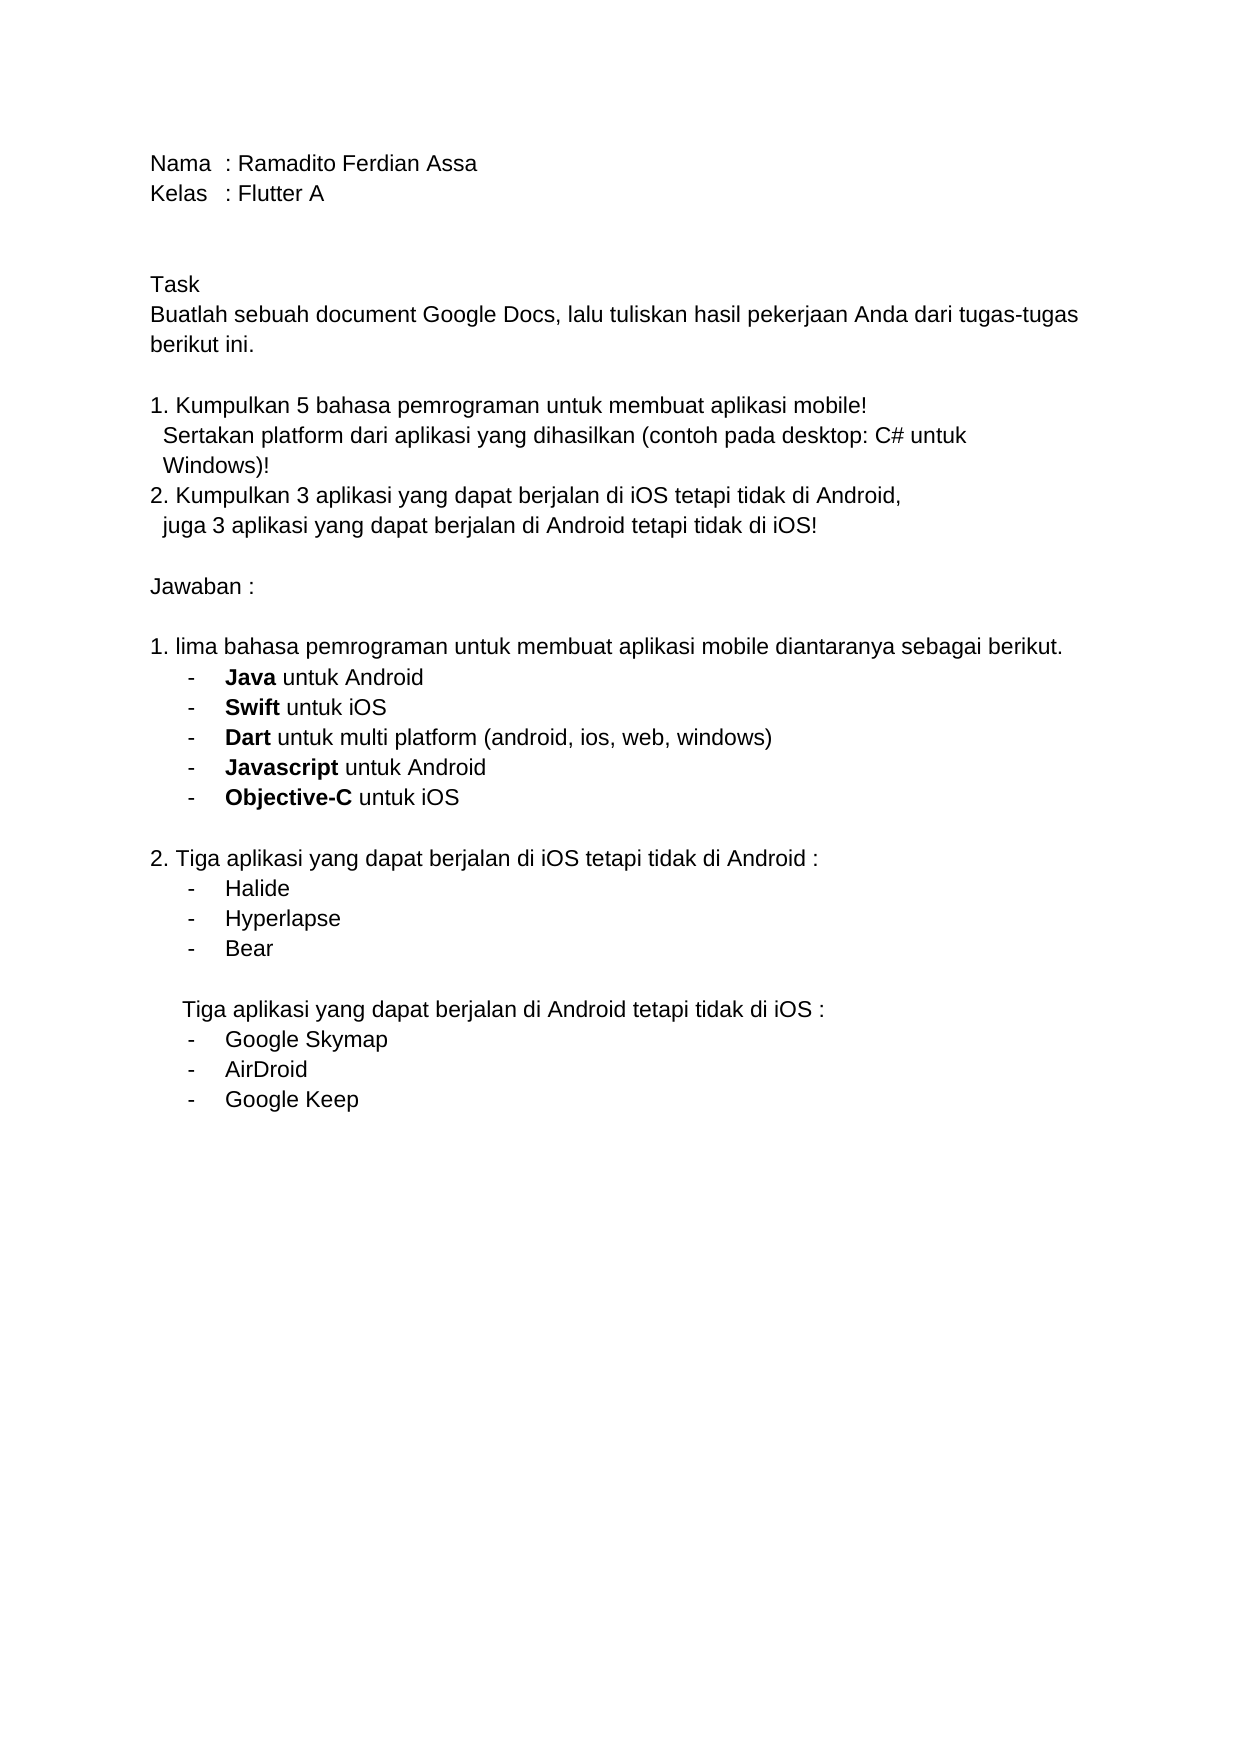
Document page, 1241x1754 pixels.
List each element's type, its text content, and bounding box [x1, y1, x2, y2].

text Kelas : Flutter A [150, 180, 1090, 207]
text 2. Tiga aplikasi yang dapat berjalan di iOS tetapi tidak di Android : [150, 845, 1090, 871]
list Javascript untuk Android [187, 754, 1090, 781]
text 1. Kumpulkan 5 bahasa pemrograman untuk membuat aplikasi mobile! [150, 392, 1090, 418]
list Swift untuk iOS [187, 694, 1090, 720]
text Windows)! [150, 452, 1090, 478]
text juga 3 aplikasi yang dapat berjalan di Android tetapi tidak di iOS! [150, 512, 1090, 539]
list Halide [187, 875, 1090, 901]
text Tiga aplikasi yang dapat berjalan di Android tetapi tidak di iOS : [150, 996, 1090, 1022]
text Sertakan platform dari aplikasi yang dihasilkan (contoh pada desktop: C# untuk [150, 422, 1090, 448]
text Nama : Ramadito Ferdian Assa [150, 150, 1090, 176]
text Jawaban : [150, 573, 1090, 599]
list Hyperlapse [187, 905, 1090, 932]
list Objective-C untuk iOS [187, 784, 1090, 811]
text berikut ini. [150, 331, 1090, 358]
list Google Skymap [187, 1026, 1090, 1052]
text 1. lima bahasa pemrograman untuk membuat aplikasi mobile diantaranya sebagai berikut. [150, 633, 1090, 660]
list Dart untuk multi platform (android, ios, web, windows) [187, 724, 1090, 750]
list Google Keep [187, 1086, 1090, 1113]
list Bear [187, 935, 1090, 962]
list Java untuk Android [187, 663, 1090, 690]
list AirDroid [187, 1056, 1090, 1083]
text Task [150, 271, 1090, 297]
text 2. Kumpulkan 3 aplikasi yang dapat berjalan di iOS tetapi tidak di Android, [150, 482, 1090, 509]
text Buatlah sebuah document Google Docs, lalu tuliskan hasil pekerjaan Anda dari tugas-tugas [150, 301, 1090, 327]
